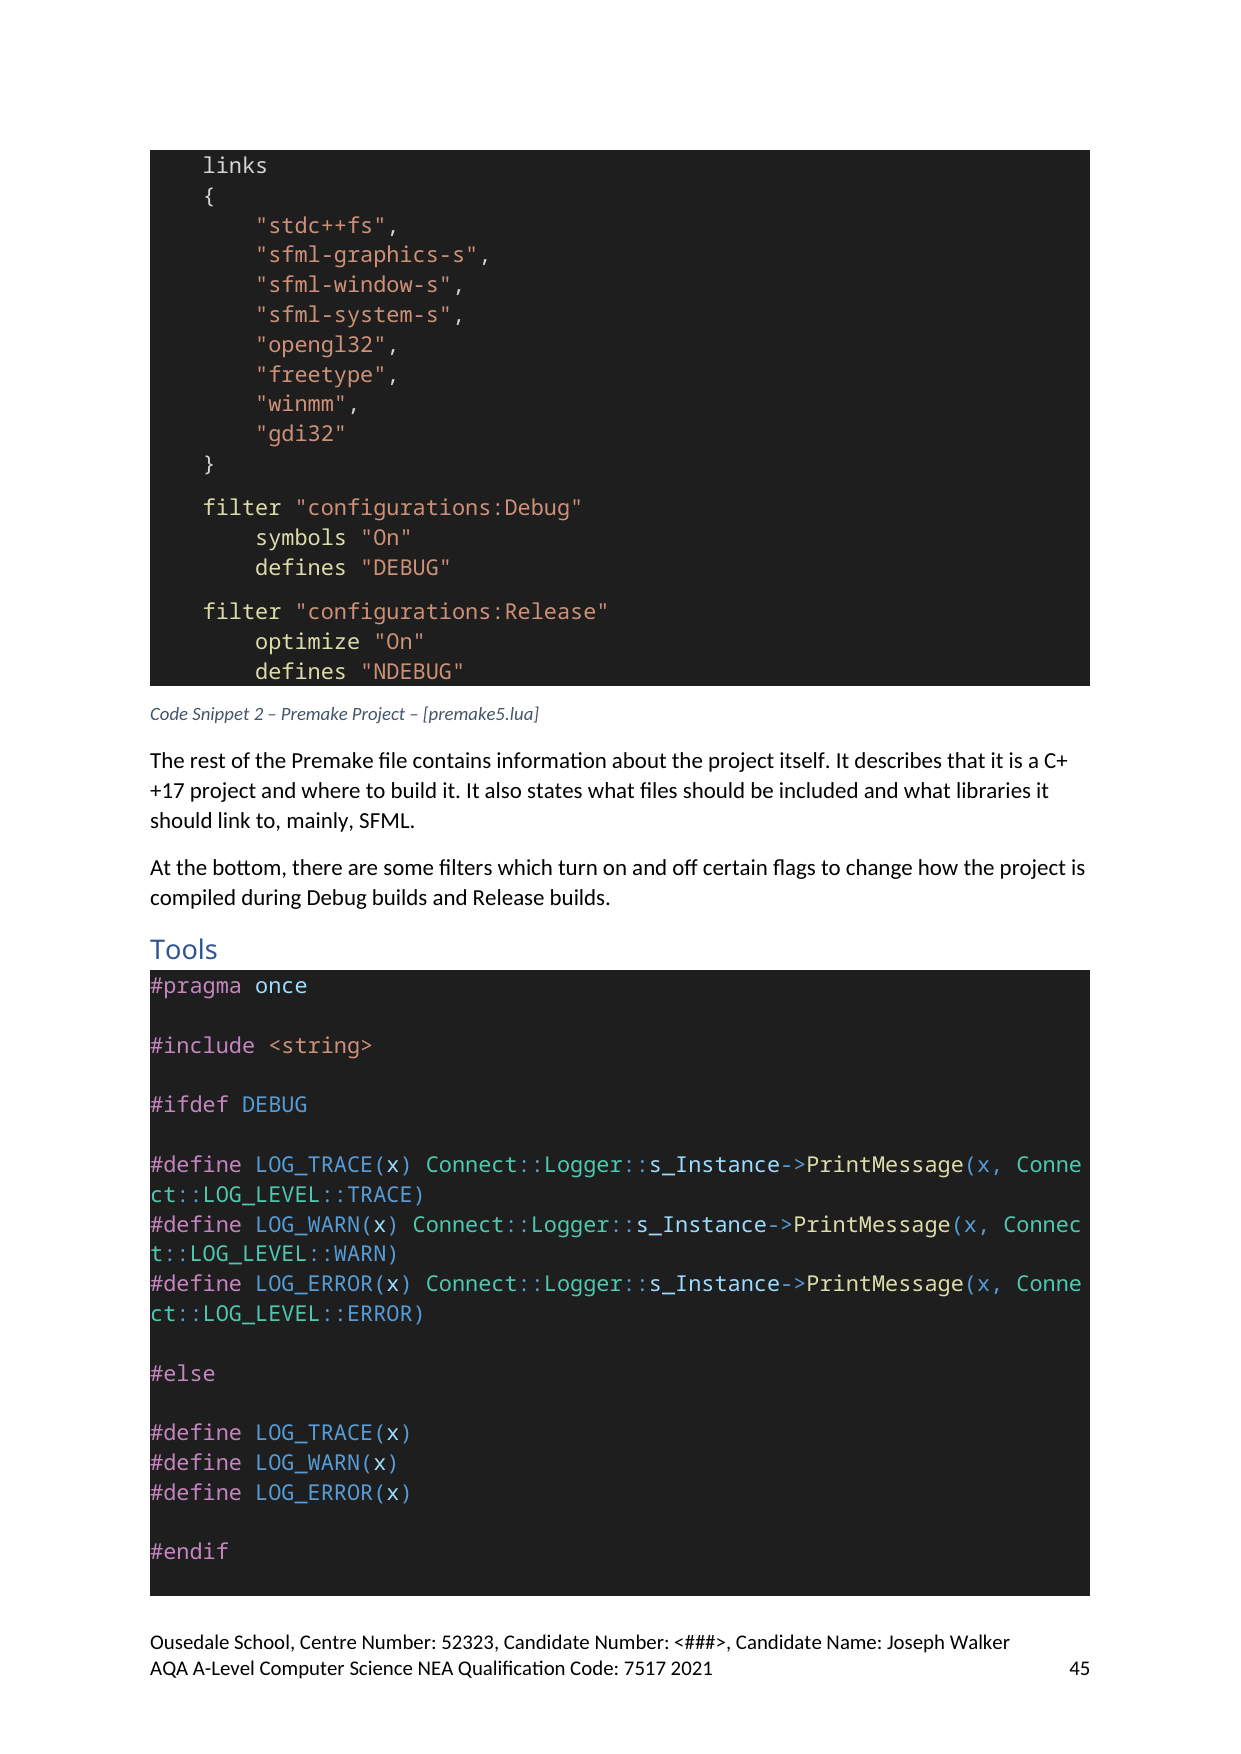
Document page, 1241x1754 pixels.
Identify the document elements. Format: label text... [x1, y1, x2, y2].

text #define LOG_TRACE(x) Connect::Logger::s_Instance->PrintMessage(x, Connect::LOG_LEVEL::TRACE) [150, 1149, 1090, 1208]
subtitle Tools [150, 930, 1090, 967]
text optimize "On" [150, 626, 1090, 656]
text #endif [150, 1536, 1090, 1566]
text "stdc++fs", [150, 209, 1090, 239]
text defines "DEBUG" [150, 552, 1090, 582]
text #else [150, 1357, 1090, 1387]
text "gdi32" [150, 418, 1090, 448]
text "opengl32", [150, 329, 1090, 358]
text At the bottom, there are some filters which turn on and off certain flags to change how the project is compiled during Debug builds and Release builds. [150, 853, 1090, 912]
text #define LOG_ERROR(x) Connect::Logger::s_Instance->PrintMessage(x, Connect::LOG_LEVEL::ERROR) [150, 1268, 1090, 1328]
text symbols "On" [150, 522, 1090, 552]
text #define LOG_WARN(x) Connect::Logger::s_Instance->PrintMessage(x, Connect::LOG_LEVEL::WARN) [150, 1208, 1090, 1268]
text "freetype", [150, 358, 1090, 388]
text "winmm", [150, 388, 1090, 418]
text The rest of the Premake file contains information about the project itself. It describes that it is a C++17 project and where to build it. It also states what files should be included and what libraries it should link to, mainly, SFML. [150, 746, 1090, 834]
text "sfml-system-s", [150, 299, 1090, 329]
text } [150, 448, 1090, 478]
text #define LOG_TRACE(x) [150, 1417, 1090, 1447]
text links [150, 150, 1090, 180]
text #include <string> [150, 1030, 1090, 1059]
text #ifdef DEBUG [150, 1089, 1090, 1119]
text filter "configurations:Debug" [150, 492, 1090, 522]
text #define LOG_ERROR(x) [150, 1477, 1090, 1506]
text defines "NDEBUG" [150, 656, 1090, 686]
text #pragma once [150, 970, 1090, 1000]
text filter "configurations:Release" [150, 596, 1090, 626]
text "sfml-graphics-s", [150, 239, 1090, 269]
text "sfml-window-s", [150, 269, 1090, 299]
text { [150, 180, 1090, 209]
text #define LOG_WARN(x) [150, 1447, 1090, 1477]
